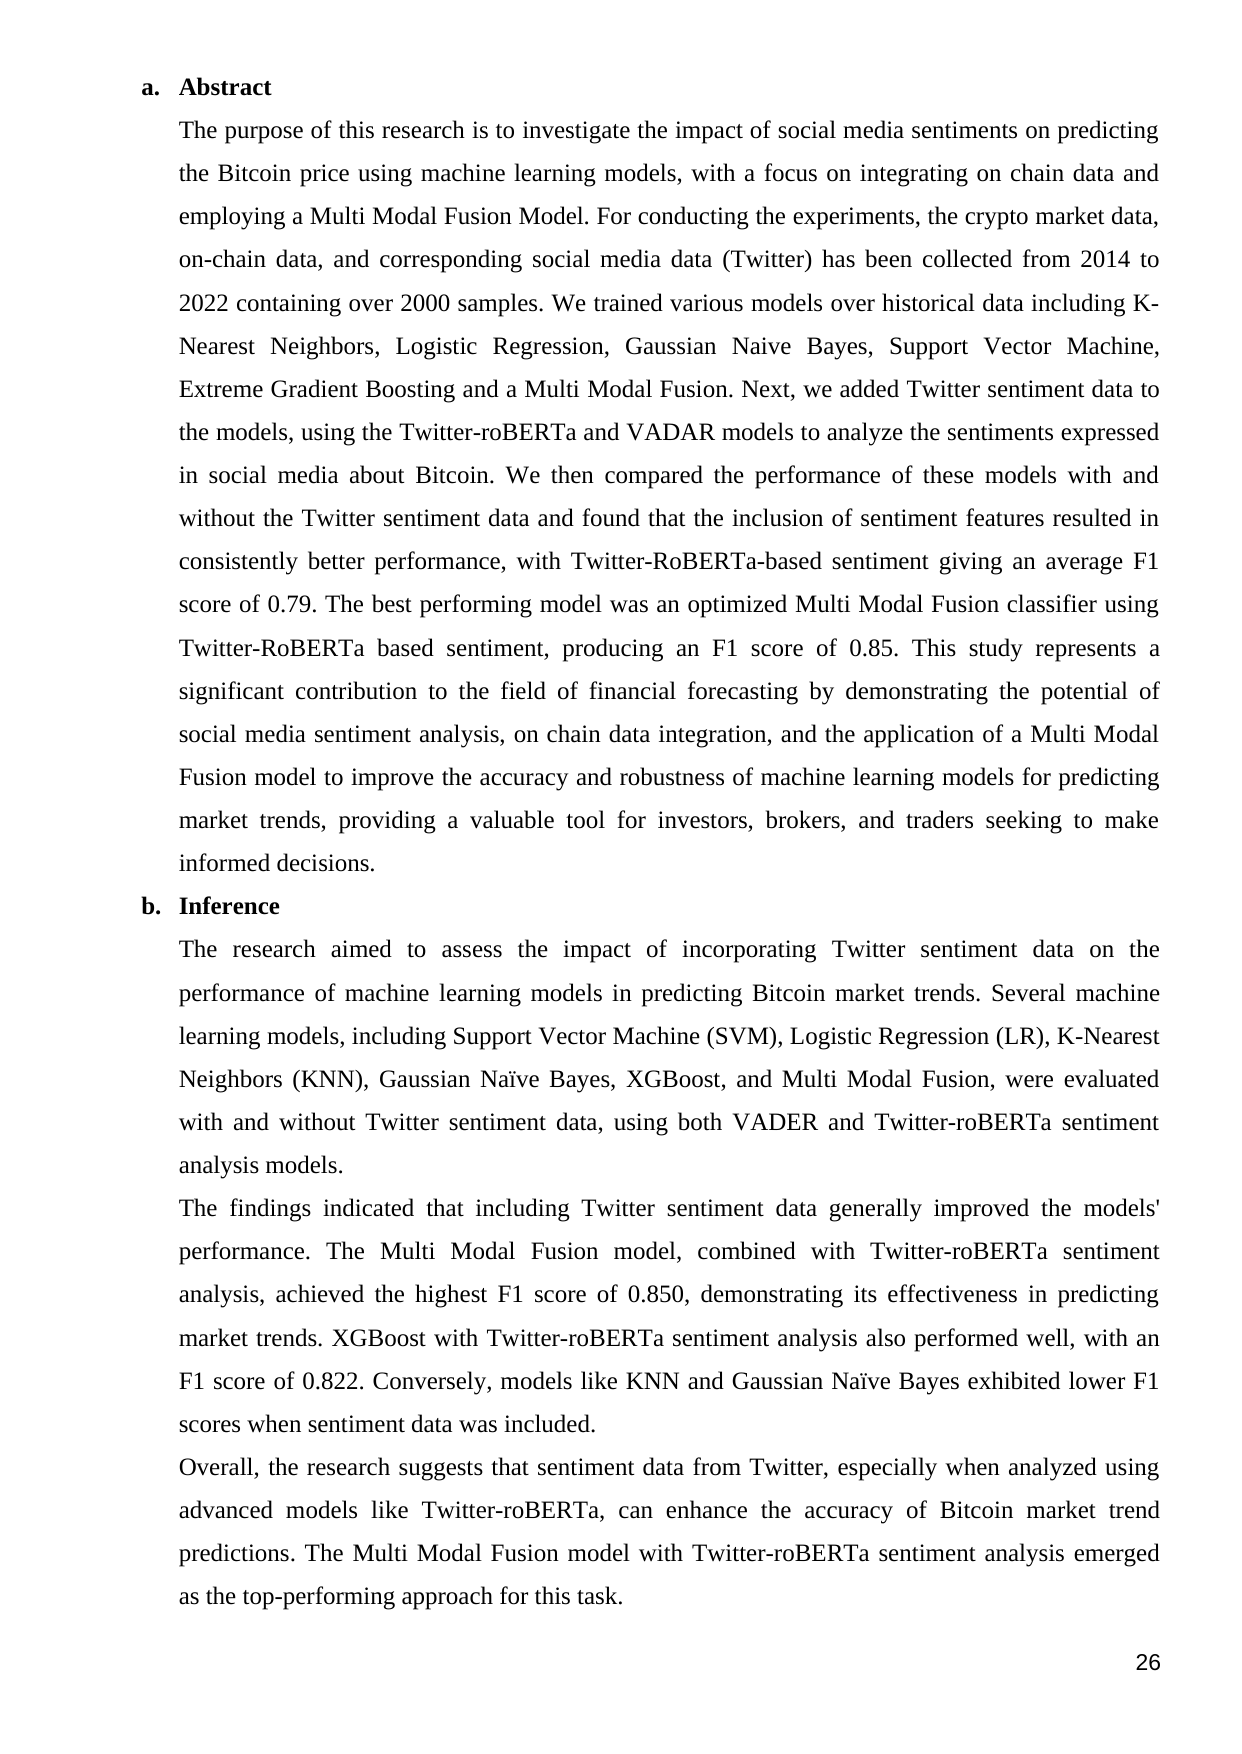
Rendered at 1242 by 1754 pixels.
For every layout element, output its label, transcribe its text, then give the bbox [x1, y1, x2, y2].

text The research aimed to assess the impact of incorporating Twitter sentiment data on the performance of machine learning models in predicting Bitcoin market trends. Several machine learning models, including Support Vector Machine (SVM), Logistic Regression (LR), K-Nearest Neighbors (KNN), Gaussian Naïve Bayes, XGBoost, and Multi Modal Fusion, were evaluated with and without Twitter sentiment data, using both VADER and Twitter-roBERTa sentiment analysis models. [178, 934, 1161, 1179]
text Overall, the research suggests that sentiment data from Twitter, especially when analyzed using advanced models like Twitter-roBERTa, can enhance the accuracy of Bitcoin market trend predictions. The Multi Modal Fusion model with Twitter-roBERTa sentiment analysis emerged as the top-performing approach for this task. [178, 1452, 1161, 1610]
list Abstract [141, 72, 1161, 101]
text The findings indicated that including Twitter sentiment data generally improved the models' performance. The Multi Modal Fusion model, combined with Twitter-roBERTa sentiment analysis, achieved the highest F1 score of 0.850, demonstrating its effectiveness in predicting market trends. XGBoost with Twitter-roBERTa sentiment analysis also performed well, with an F1 score of 0.822. Conversely, models like KNN and Gaussian Naïve Bayes exhibited lower F1 scores when sentiment data was included. [178, 1193, 1161, 1438]
text The purpose of this research is to investigate the impact of social media sentiments on predicting the Bitcoin price using machine learning models, with a focus on integrating on chain data and employing a Multi Modal Fusion Model. For conducting the experiments, the crypto market data, on-chain data, and corresponding social media data (Twitter) has been collected from 2014 to 2022 containing over 2000 samples. We trained various models over historical data including K-Nearest Neighbors, Logistic Regression, Gaussian Naive Bayes, Support Vector Machine, Extreme Gradient Boosting and a Multi Modal Fusion. Next, we added Twitter sentiment data to the models, using the Twitter-roBERTa and VADAR models to analyze the sentiments expressed in social media about Bitcoin. We then compared the performance of these models with and without the Twitter sentiment data and found that the inclusion of sentiment features resulted in consistently better performance, with Twitter-RoBERTa-based sentiment giving an average F1 score of 0.79. The best performing model was an optimized Multi Modal Fusion classifier using Twitter-RoBERTa based sentiment, producing an F1 score of 0.85. This study represents a significant contribution to the field of financial forecasting by demonstrating the potential of social media sentiment analysis, on chain data integration, and the application of a Multi Modal Fusion model to improve the accuracy and robustness of machine learning models for predicting market trends, providing a valuable tool for investors, brokers, and traders seeking to make informed decisions. [178, 115, 1161, 877]
list Inference [141, 891, 1161, 920]
